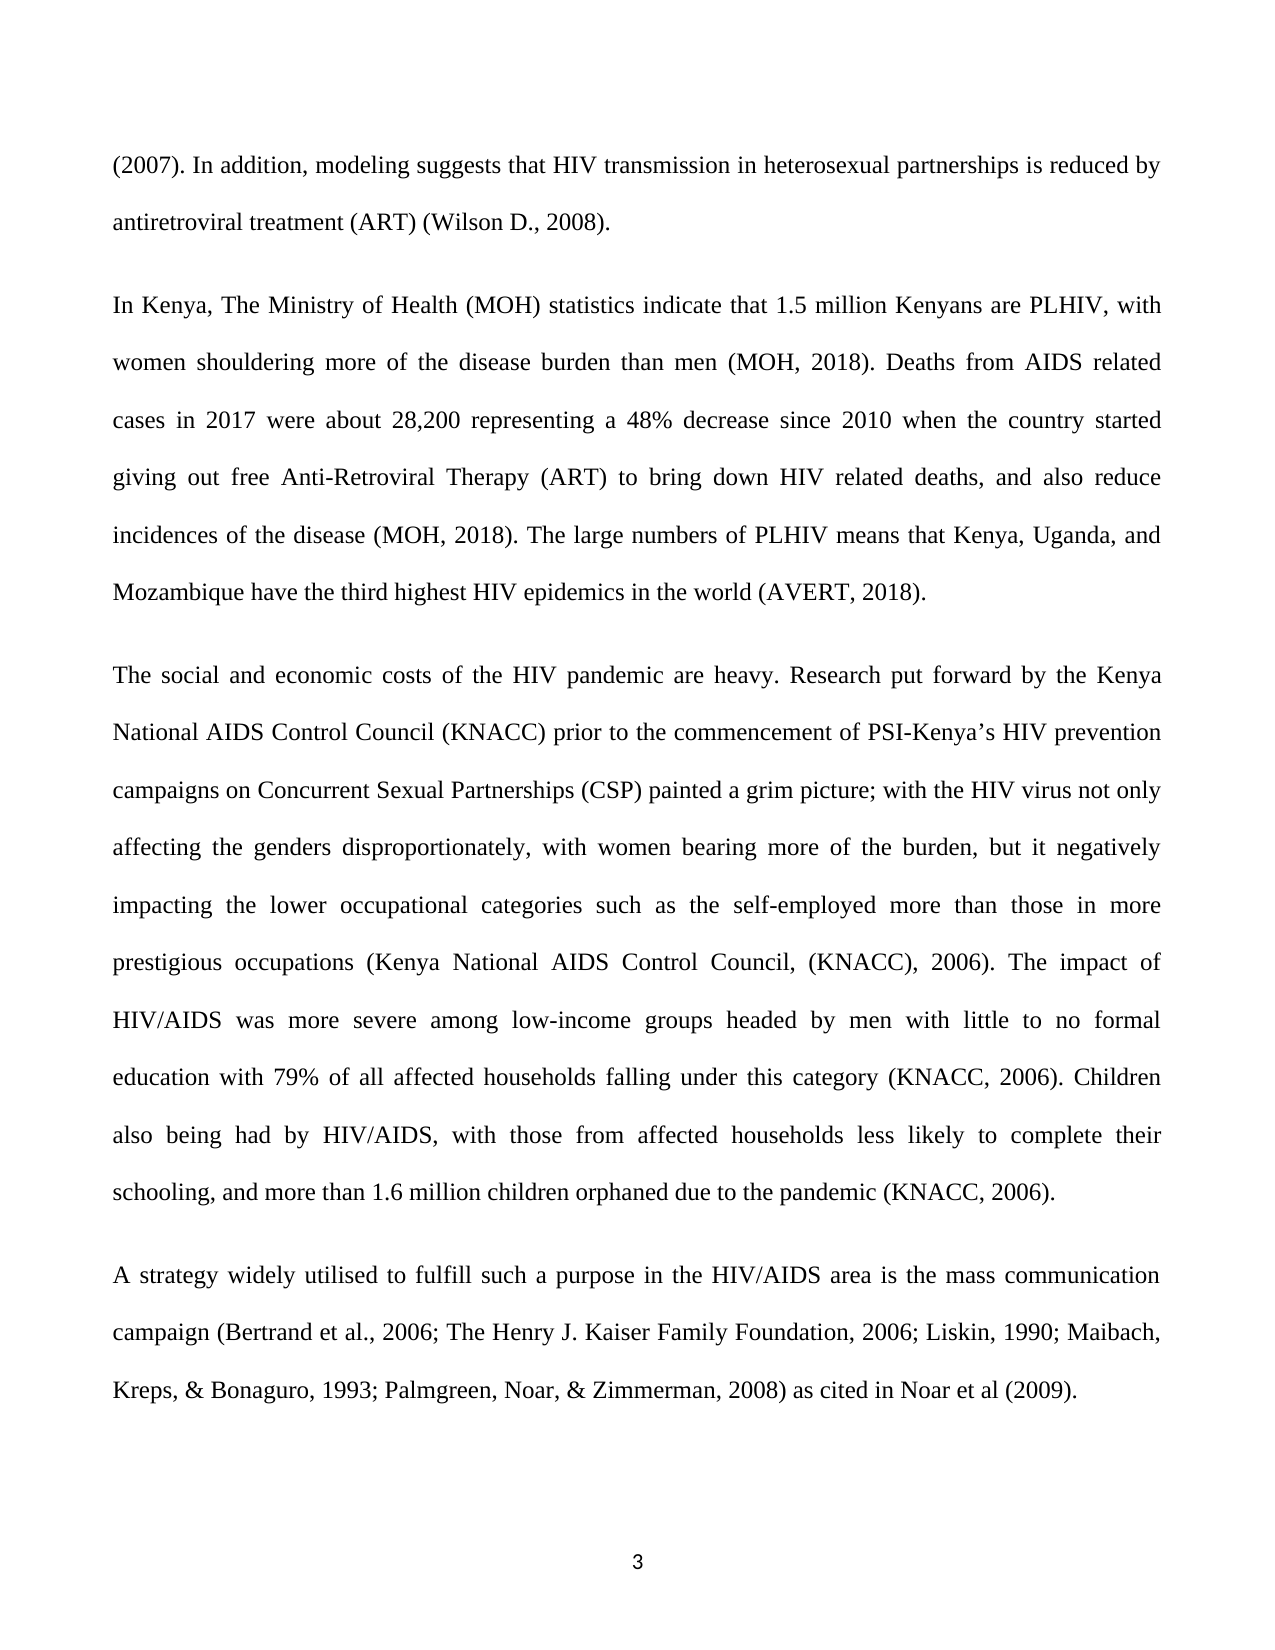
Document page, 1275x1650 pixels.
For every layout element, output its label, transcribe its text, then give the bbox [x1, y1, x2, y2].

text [112, 150, 1162, 236]
text The social and economic costs of the HIV pandemic are heavy. Research put forward by the Kenya National AIDS Control Council (KNACC) prior to the commencement of PSI-Kenya’s HIV prevention campaigns on Concurrent Sexual Partnerships (CSP) painted a grim picture; with the HIV virus not only affecting the genders disproportionately, with women bearing more of the burden, but it negatively impacting the lower occupational categories such as the self-employed more than those in more prestigious occupations (Kenya National AIDS Control Council, (KNACC), 2006). The impact of HIV/AIDS was more severe among low-income groups headed by men with little to no formal education with 79% of all affected households falling under this category (KNACC, 2006). Children also being had by HIV/AIDS, with those from affected households less likely to complete their schooling, and more than 1.6 million children orphaned due to the pandemic (KNACC, 2006). [112, 660, 1162, 1206]
text A strategy widely utilised to fulfill such a purpose in the HIV/AIDS area is the mass communication campaign (Bertrand et al., 2006; The Henry J. Kaiser Family Foundation, 2006; Liskin, 1990; Maibach, Kreps, & Bonaguro, 1993; Palmgreen, Noar, & Zimmerman, 2008) as cited in Noar et al (2009). [112, 1260, 1162, 1404]
text In Kenya, The Ministry of Health (MOH) statistics indicate that 1.5 million Kenyans are PLHIV, with women shouldering more of the disease burden than men (MOH, 2018). Deaths from AIDS related cases in 2017 were about 28,200 representing a 48% decrease since 2010 when the country started giving out free Anti-Retroviral Therapy (ART) to bring down HIV related deaths, and also reduce incidences of the disease (MOH, 2018). The large numbers of PLHIV means that Kenya, Uganda, and Mozambique have the third highest HIV epidemics in the world (AVERT, 2018). [112, 290, 1162, 606]
